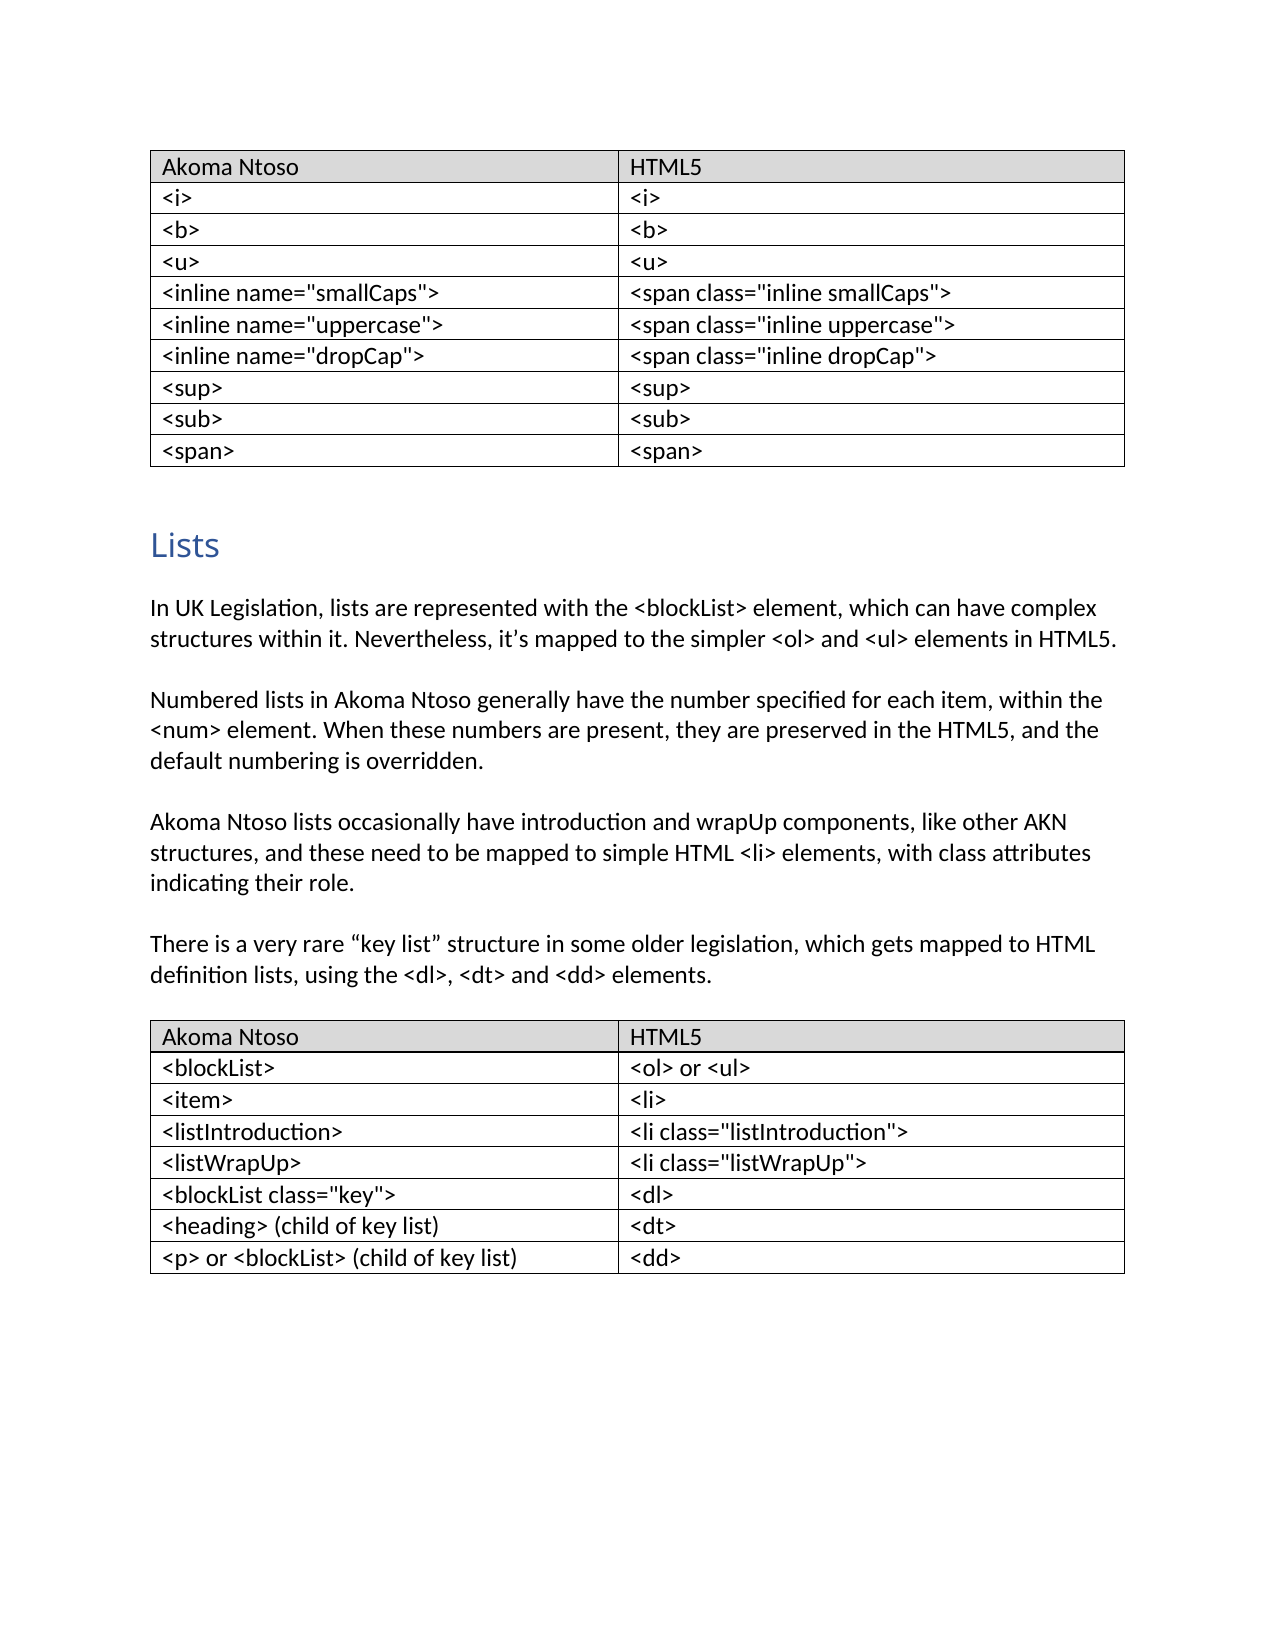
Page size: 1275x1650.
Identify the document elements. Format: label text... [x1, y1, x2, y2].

table_cell <span class="inline dropCap"> [619, 340, 1124, 371]
table_cell <u> [619, 246, 1124, 276]
text Akoma Ntoso lists occasionally have introduction and wrapUp components, like other AKN structures, and these need to be mapped to simple HTML <li> elements, with class attributes indicating their role. [150, 806, 1125, 898]
table_cell <i> [151, 183, 618, 213]
table_cell <ol> or <ul> [619, 1053, 1124, 1083]
table_cell <listWrapUp> [151, 1147, 618, 1178]
text Numbered lists in Akoma Ntoso generally have the number specified for each item, within the <num> element. When these numbers are present, they are preserved in the HTML5, and the default numbering is overridden. [150, 684, 1125, 776]
table_cell <sub> [151, 404, 618, 434]
table_header HTML5 [619, 1021, 1124, 1051]
table_cell <span> [151, 435, 618, 466]
table_cell <item> [151, 1084, 618, 1114]
table_header Akoma Ntoso [151, 151, 618, 182]
table_cell <dl> [619, 1179, 1124, 1209]
table_cell <sub> [619, 404, 1124, 434]
table_cell <sup> [619, 372, 1124, 402]
table_cell <span class="inline smallCaps"> [619, 277, 1124, 308]
table_header HTML5 [619, 151, 1124, 182]
table_cell <i> [619, 183, 1124, 213]
table_cell <blockList class="key"> [151, 1179, 618, 1209]
table_cell <sup> [151, 372, 618, 402]
text In UK Legislation, lists are represented with the <blockList> element, which can have complex structures within it. Nevertheless, it’s mapped to the simpler <ol> and <ul> elements in HTML5. [150, 593, 1125, 654]
table_cell <span> [619, 435, 1124, 466]
table_cell <inline name="smallCaps"> [151, 277, 618, 308]
text There is a very rare “key list” structure in some older legislation, which gets mapped to HTML definition lists, using the <dl>, <dt> and <dd> elements. [150, 928, 1125, 989]
table_cell <dt> [619, 1210, 1124, 1241]
table_cell <p> or <blockList> (child of key list) [151, 1242, 618, 1272]
table_cell <span class="inline uppercase"> [619, 309, 1124, 339]
table_cell <inline name="uppercase"> [151, 309, 618, 339]
table_cell <listIntroduction> [151, 1116, 618, 1146]
subtitle Lists [150, 522, 1125, 568]
table_header Akoma Ntoso [151, 1021, 618, 1051]
table_cell <u> [151, 246, 618, 276]
table_cell <dd> [619, 1242, 1124, 1272]
table_cell <blockList> [151, 1053, 618, 1083]
table_cell <b> [151, 214, 618, 245]
table_cell <li class="listWrapUp"> [619, 1147, 1124, 1178]
table_cell <heading> (child of key list) [151, 1210, 618, 1241]
table_cell <li class="listIntroduction"> [619, 1116, 1124, 1146]
table_cell <b> [619, 214, 1124, 245]
table_cell <li> [619, 1084, 1124, 1114]
table_cell <inline name="dropCap"> [151, 340, 618, 371]
